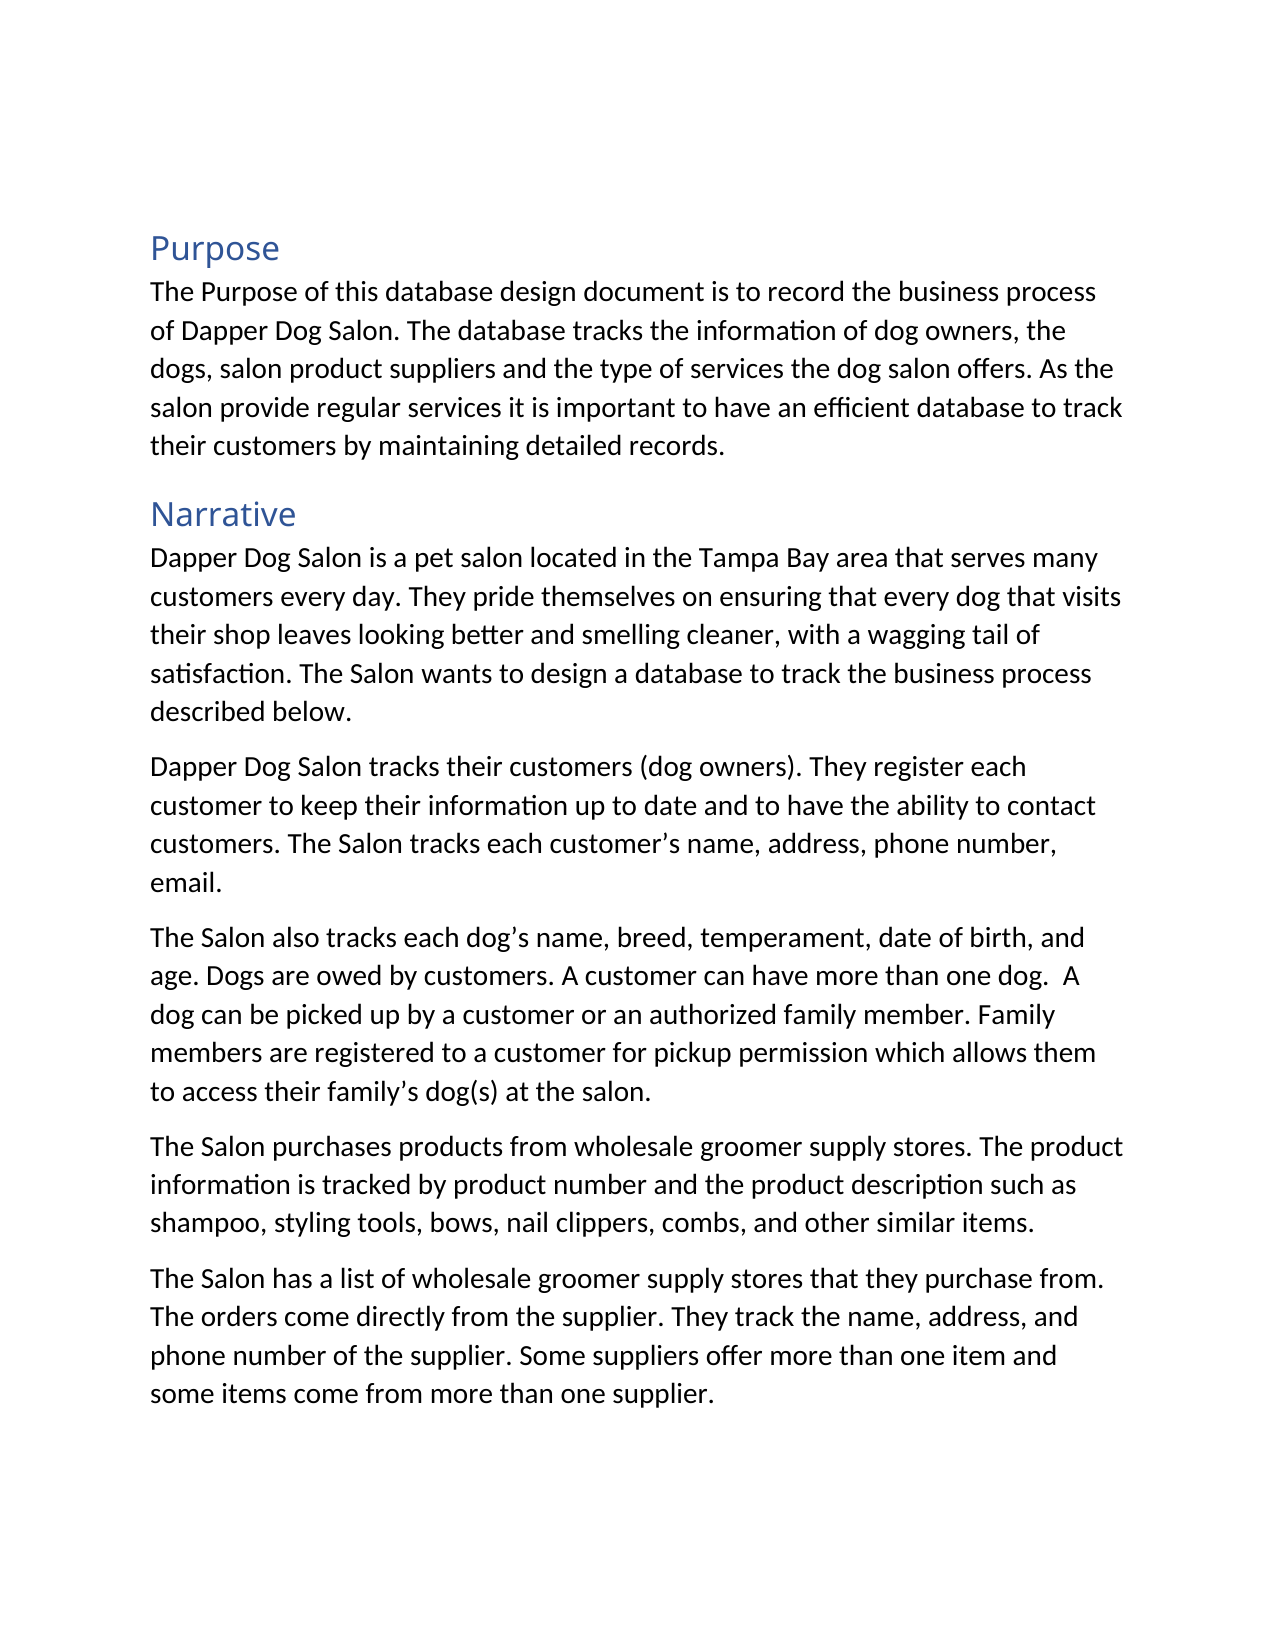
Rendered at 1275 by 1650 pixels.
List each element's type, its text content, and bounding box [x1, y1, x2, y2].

text The Salon purchases products from wholesale groomer supply stores. The product information is tracked by product number and the product description such as shampoo, styling tools, bows, nail clippers, combs, and other similar items. [150, 1128, 1125, 1240]
text Dapper Dog Salon is a pet salon located in the Tampa Bay area that serves many customers every day. They pride themselves on ensuring that every dog that visits their shop leaves looking better and smelling cleaner, with a wagging tail of satisfaction. The Salon wants to design a database to track the business process described below. [150, 539, 1125, 729]
subtitle Narrative [150, 491, 1125, 536]
subtitle Purpose [150, 224, 1125, 270]
text The Salon has a list of wholesale groomer supply stores that they purchase from. The orders come directly from the supplier. They track the name, address, and phone number of the supplier. Some suppliers offer more than one item and some items come from more than one supplier. [150, 1260, 1125, 1411]
text The Purpose of this database design document is to record the business process of Dapper Dog Salon. The database tracks the information of dog owners, the dogs, salon product suppliers and the type of services the dog salon offers. As the salon provide regular services it is important to have an efficient database to track their customers by maintaining detailed records. [150, 273, 1125, 463]
text Dapper Dog Salon tracks their customers (dog owners). They register each customer to keep their information up to date and to have the ability to contact customers. The Salon tracks each customer’s name, address, phone number, email. [150, 748, 1125, 899]
text The Salon also tracks each dog’s name, breed, temperament, date of birth, and age. Dogs are owed by customers. A customer can have more than one dog. A dog can be picked up by a customer or an authorized family member. Family members are registered to a customer for pickup permission which allows them to access their family’s dog(s) at the salon. [150, 919, 1125, 1108]
